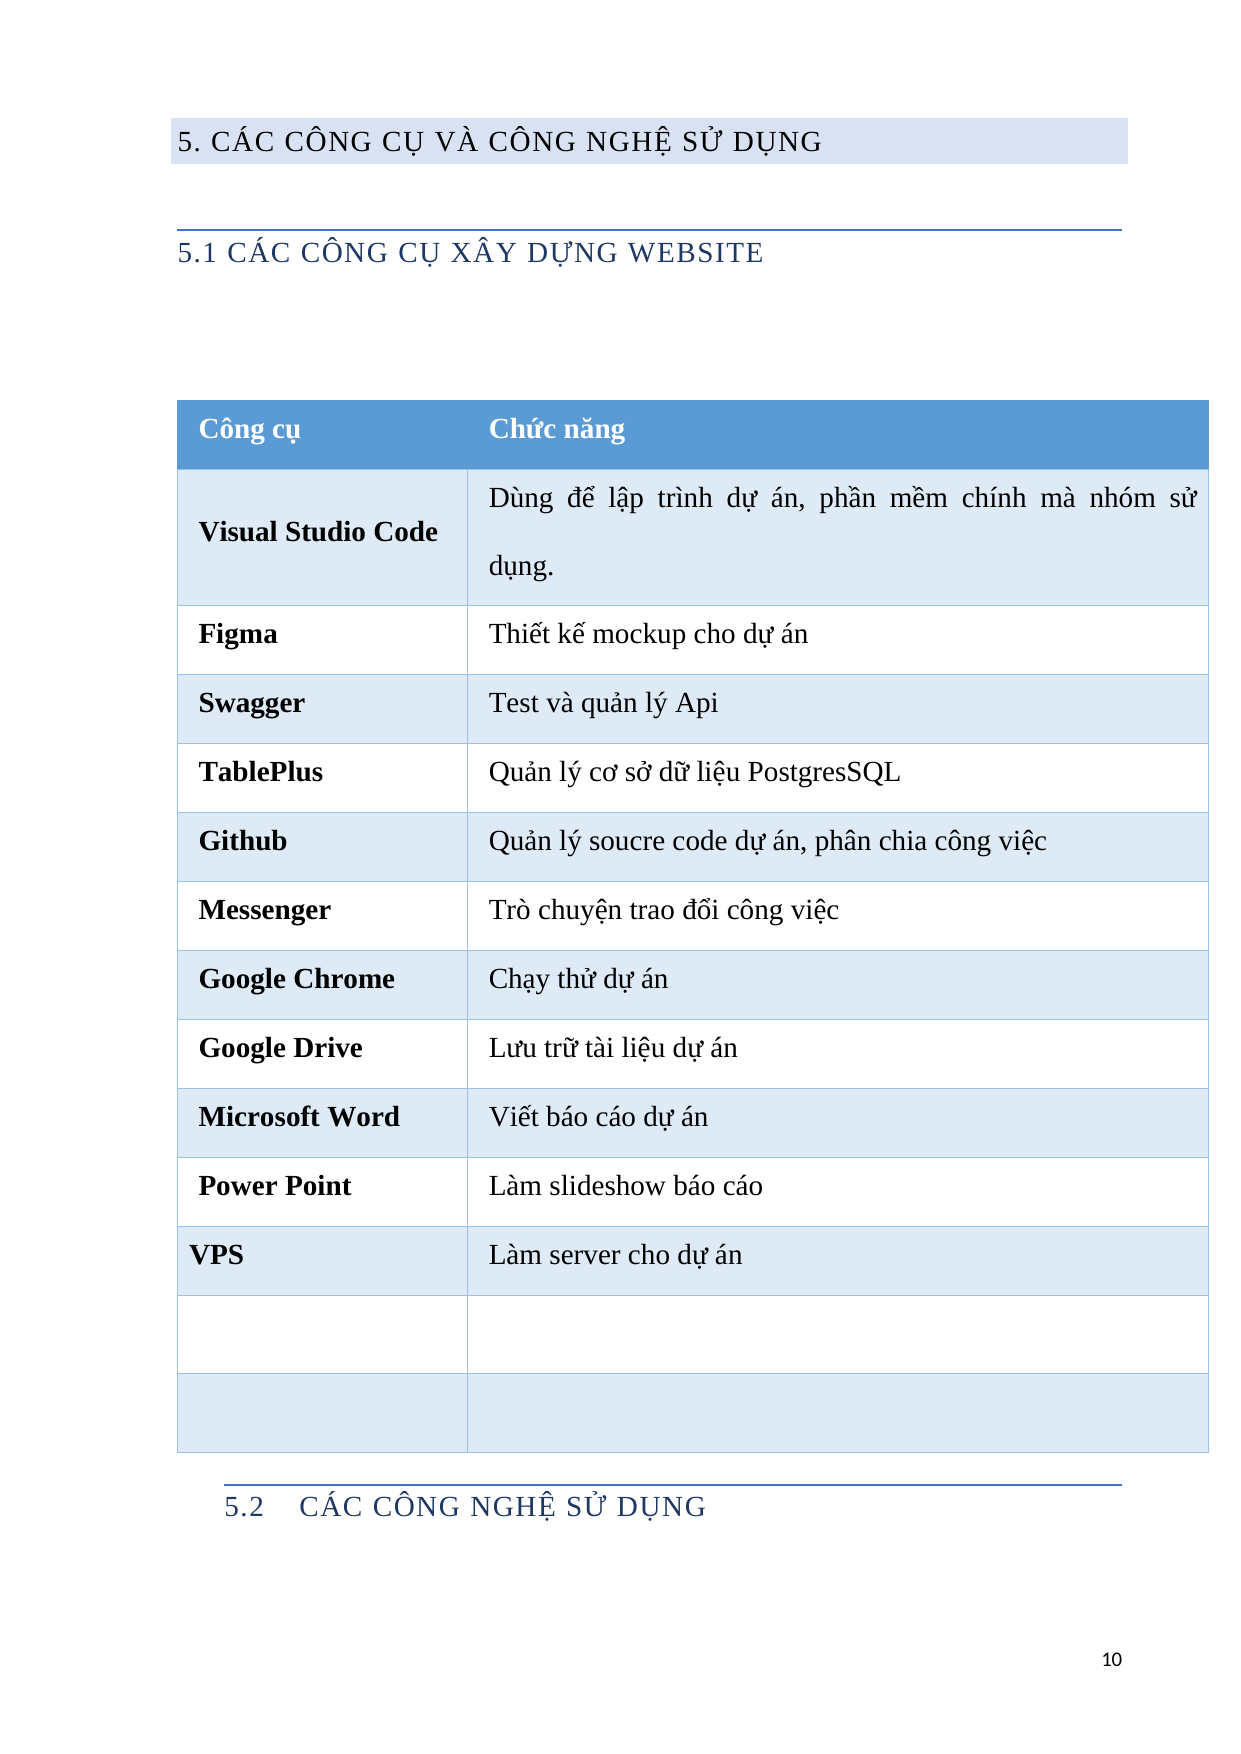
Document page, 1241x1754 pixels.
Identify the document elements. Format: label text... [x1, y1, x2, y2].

table_cell VPS [178, 1227, 467, 1295]
table_header Chức năng [468, 401, 1208, 469]
table_cell Thiết kế mockup cho dự án [468, 606, 1208, 674]
table_cell [178, 1296, 467, 1373]
table_cell Figma [178, 606, 467, 674]
table_cell Trò chuyện trao đổi công việc [468, 882, 1208, 950]
table_cell TablePlus [178, 744, 467, 812]
table_cell Quản lý cơ sở dữ liệu PostgresSQL [468, 744, 1208, 812]
table_cell Microsoft Word [178, 1089, 467, 1157]
subtitle 5. Các công cụ và công nghệ sử dụng [177, 124, 1122, 158]
table_cell Dùng để lập trình dự án, phần mềm chính mà nhóm sử dụng. [468, 470, 1208, 605]
table_cell Test và quản lý Api [468, 675, 1208, 743]
table_cell Github [178, 813, 467, 881]
table_cell [178, 1374, 467, 1452]
table_cell Lưu trữ tài liệu dự án [468, 1020, 1208, 1088]
table_cell Swagger [178, 675, 467, 743]
table_cell Google Drive [178, 1020, 467, 1088]
table_header Công cụ [178, 401, 467, 469]
table_cell Google Chrome [178, 951, 467, 1019]
table_cell Messenger [178, 882, 467, 950]
table_cell Quản lý soucre code dự án, phân chia công việc [468, 813, 1208, 881]
table_cell [468, 1296, 1208, 1373]
table_cell [468, 1374, 1208, 1452]
table_cell Làm server cho dự án [468, 1227, 1208, 1295]
subtitle 5.1 Các công cụ xây dựng website [177, 231, 1122, 268]
table_cell Power Point [178, 1158, 467, 1226]
table_cell Visual Studio Code [178, 470, 467, 605]
table_cell Viết báo cáo dự án [468, 1089, 1208, 1157]
table_cell Làm slideshow báo cáo [468, 1158, 1208, 1226]
list Các công nghệ sử dụng [224, 1486, 1122, 1523]
table_cell Chạy thử dự án [468, 951, 1208, 1019]
